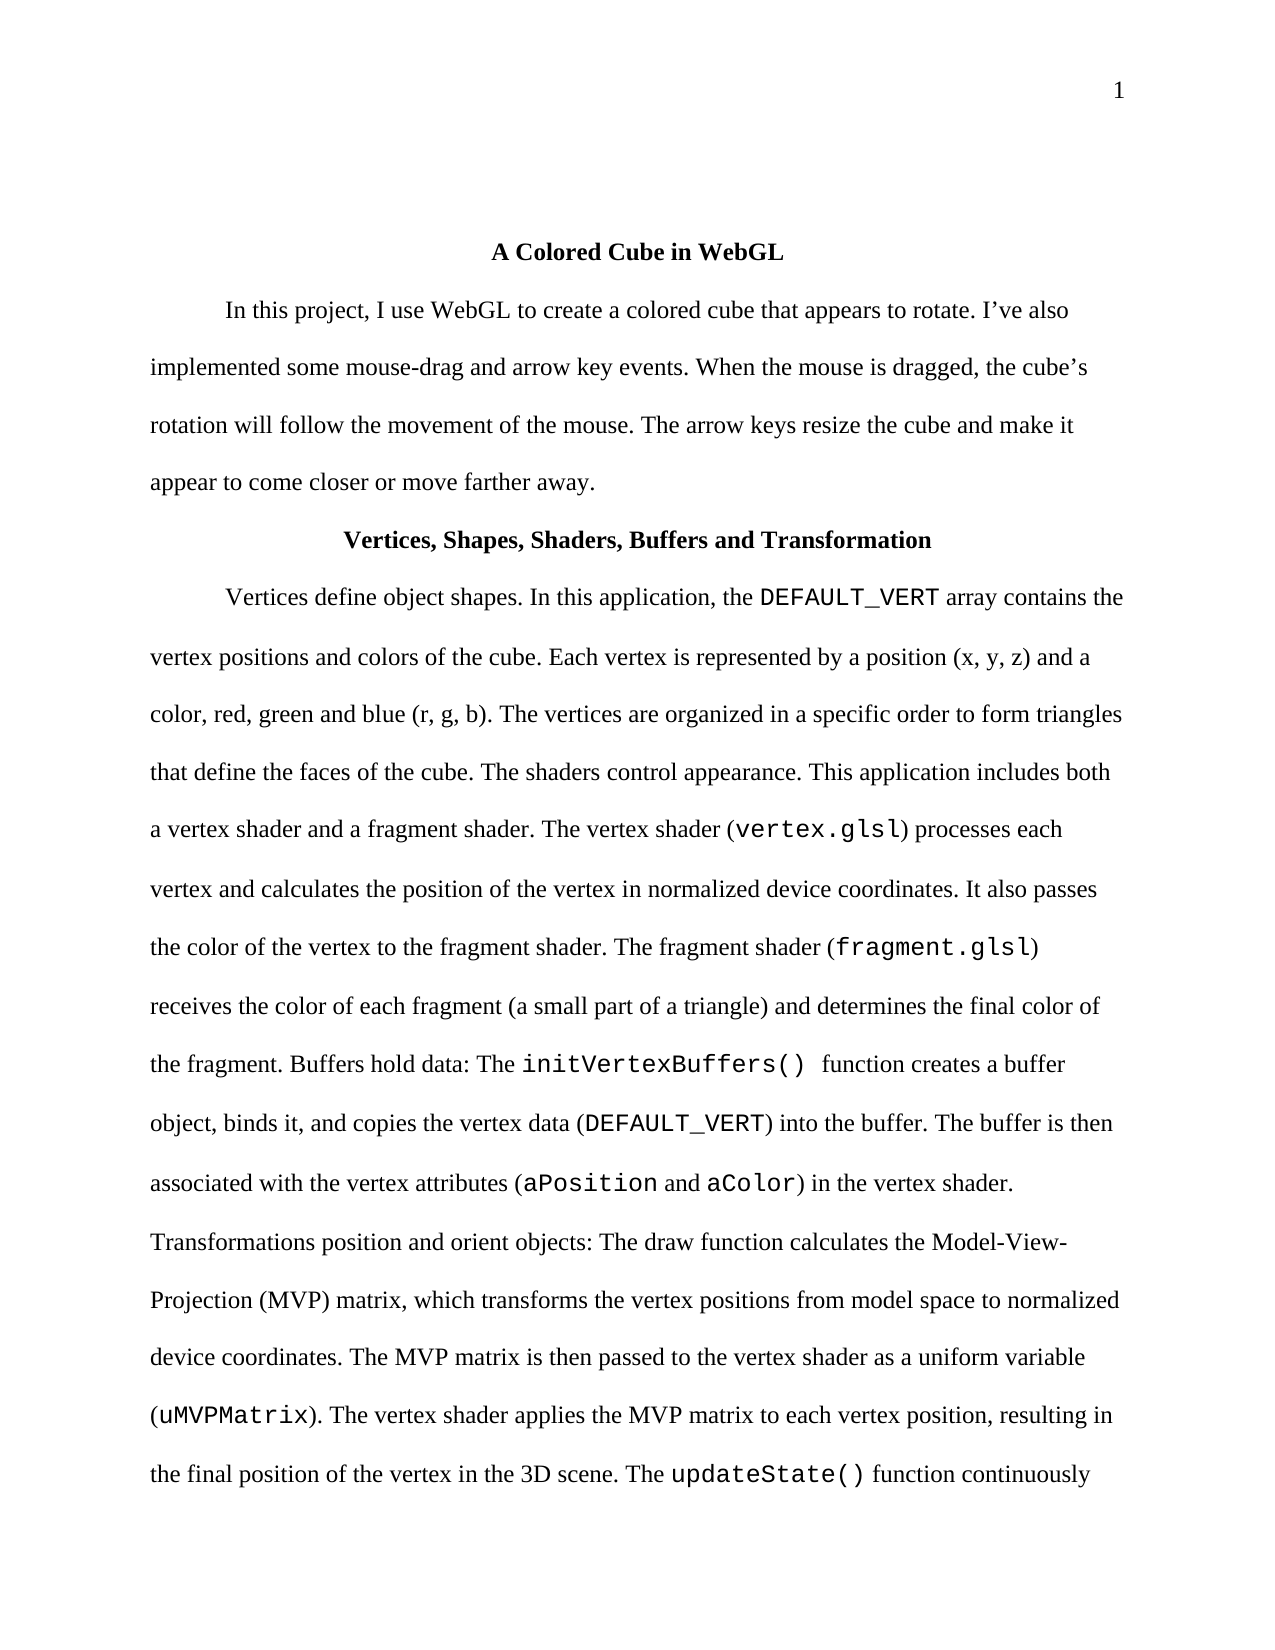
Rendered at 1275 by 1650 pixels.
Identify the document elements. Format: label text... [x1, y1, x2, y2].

text In this project, I use WebGL to create a colored cube that appears to rotate. I’ve also implemented some mouse-drag and arrow key events. When the mouse is dragged, the cube’s rotation will follow the movement of the mouse. The arrow keys resize the cube and make it appear to come closer or move farther away. [150, 295, 1125, 496]
subtitle A Colored Cube in WebGL [150, 237, 1125, 266]
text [150, 582, 1125, 1490]
subtitle Vertices, Shapes, Shaders, Buffers and Transformation [150, 525, 1125, 554]
